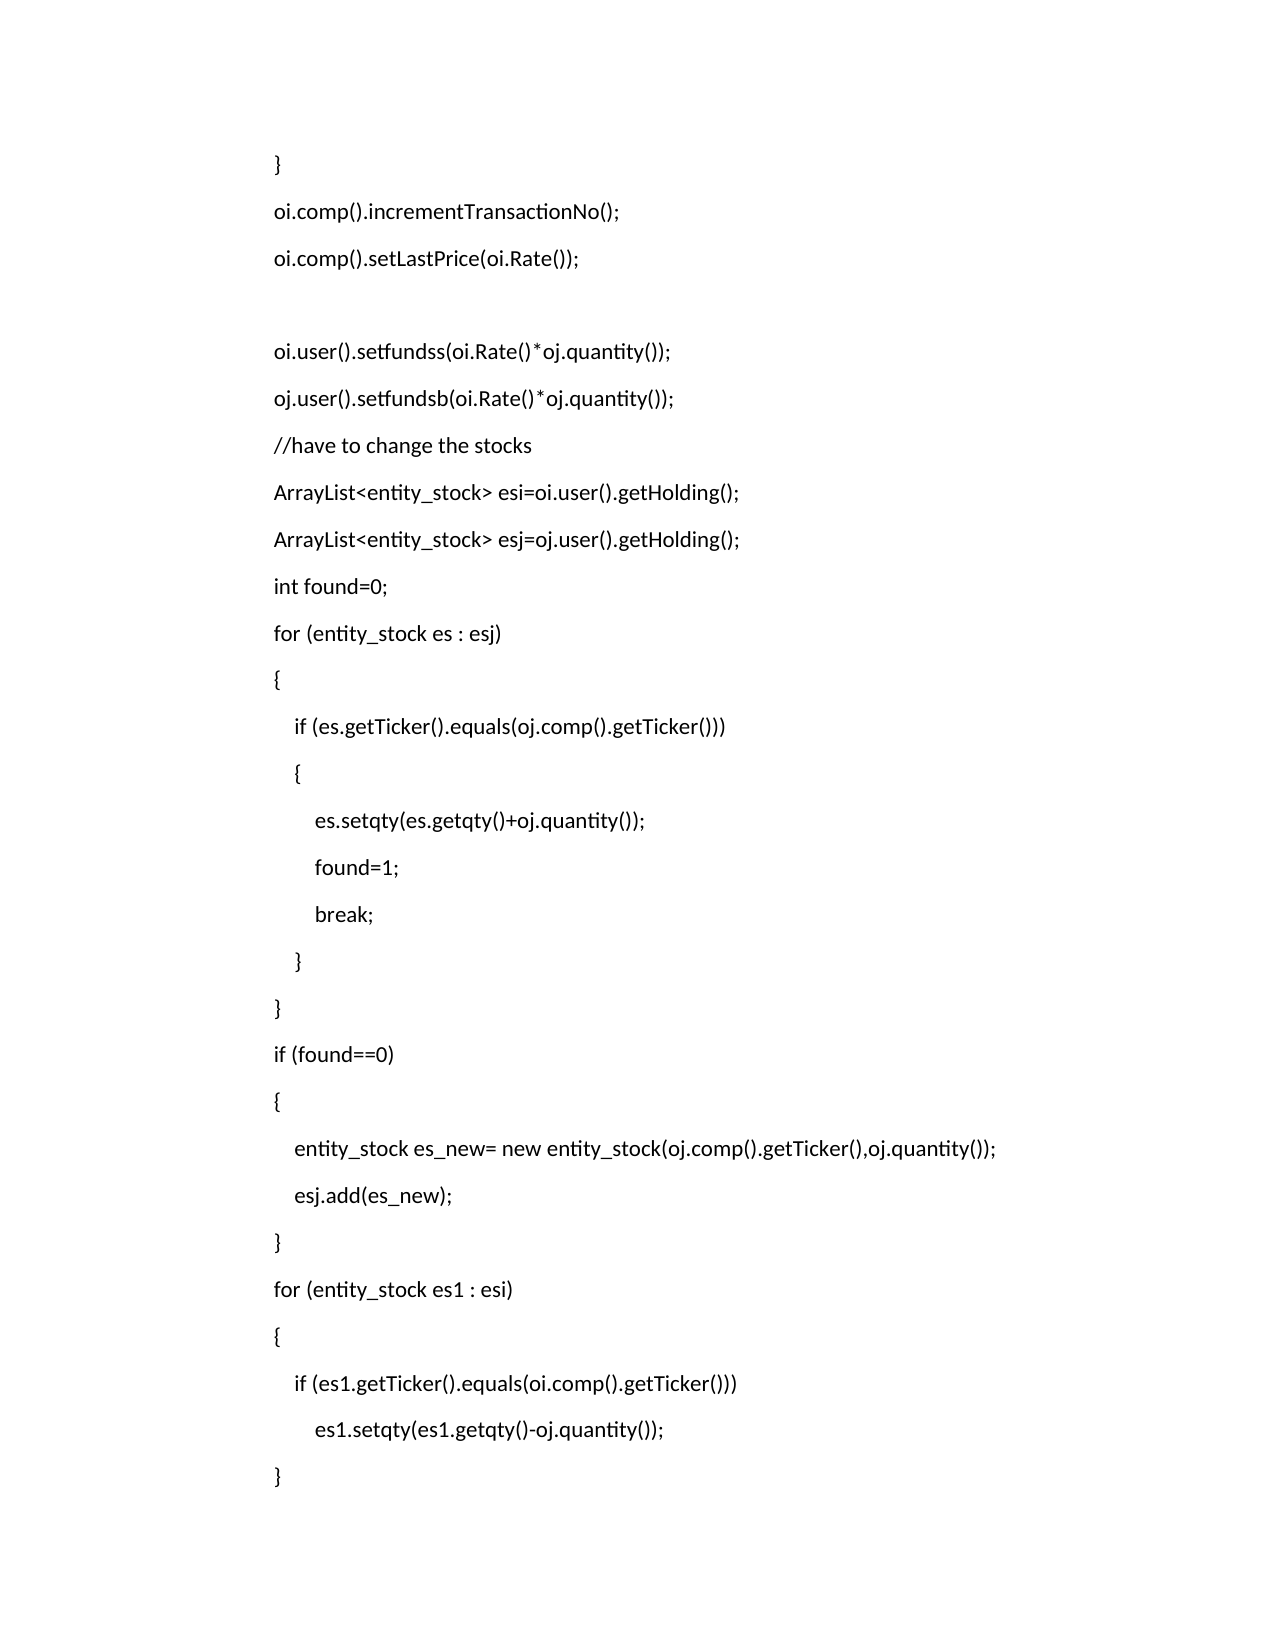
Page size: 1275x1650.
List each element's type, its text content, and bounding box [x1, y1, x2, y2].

text oi.comp().setLastPrice(oi.Rate()); [150, 244, 1125, 272]
text esj.add(es_new); [150, 1181, 1125, 1209]
text { [150, 1322, 1125, 1350]
text } [150, 150, 1125, 178]
text oi.user().setfundss(oi.Rate()*oj.quantity()); [150, 337, 1125, 366]
text //have to change the stocks [150, 431, 1125, 459]
text es.setqty(es.getqty()+oj.quantity()); [150, 806, 1125, 834]
text for (entity_stock es : esj) [150, 619, 1125, 647]
text } [150, 947, 1125, 975]
text for (entity_stock es1 : esi) [150, 1275, 1125, 1303]
text found=1; [150, 853, 1125, 881]
text { [150, 759, 1125, 787]
text break; [150, 900, 1125, 928]
text if (found==0) [150, 1041, 1125, 1069]
text oi.comp().incrementTransactionNo(); [150, 197, 1125, 225]
text ArrayList<entity_stock> esi=oi.user().getHolding(); [150, 478, 1125, 506]
text oj.user().setfundsb(oi.Rate()*oj.quantity()); [150, 384, 1125, 412]
text entity_stock es_new= new entity_stock(oj.comp().getTicker(),oj.quantity()); [150, 1134, 1125, 1162]
text if (es.getTicker().equals(oj.comp().getTicker())) [150, 712, 1125, 741]
text if (es1.getTicker().equals(oi.comp().getTicker())) [150, 1369, 1125, 1397]
text } [150, 1228, 1125, 1256]
text { [150, 666, 1125, 694]
text es1.setqty(es1.getqty()-oj.quantity()); [150, 1416, 1125, 1444]
text ArrayList<entity_stock> esj=oj.user().getHolding(); [150, 525, 1125, 553]
text int found=0; [150, 572, 1125, 600]
text { [150, 1087, 1125, 1116]
text } [150, 994, 1125, 1022]
text } [150, 1462, 1125, 1491]
